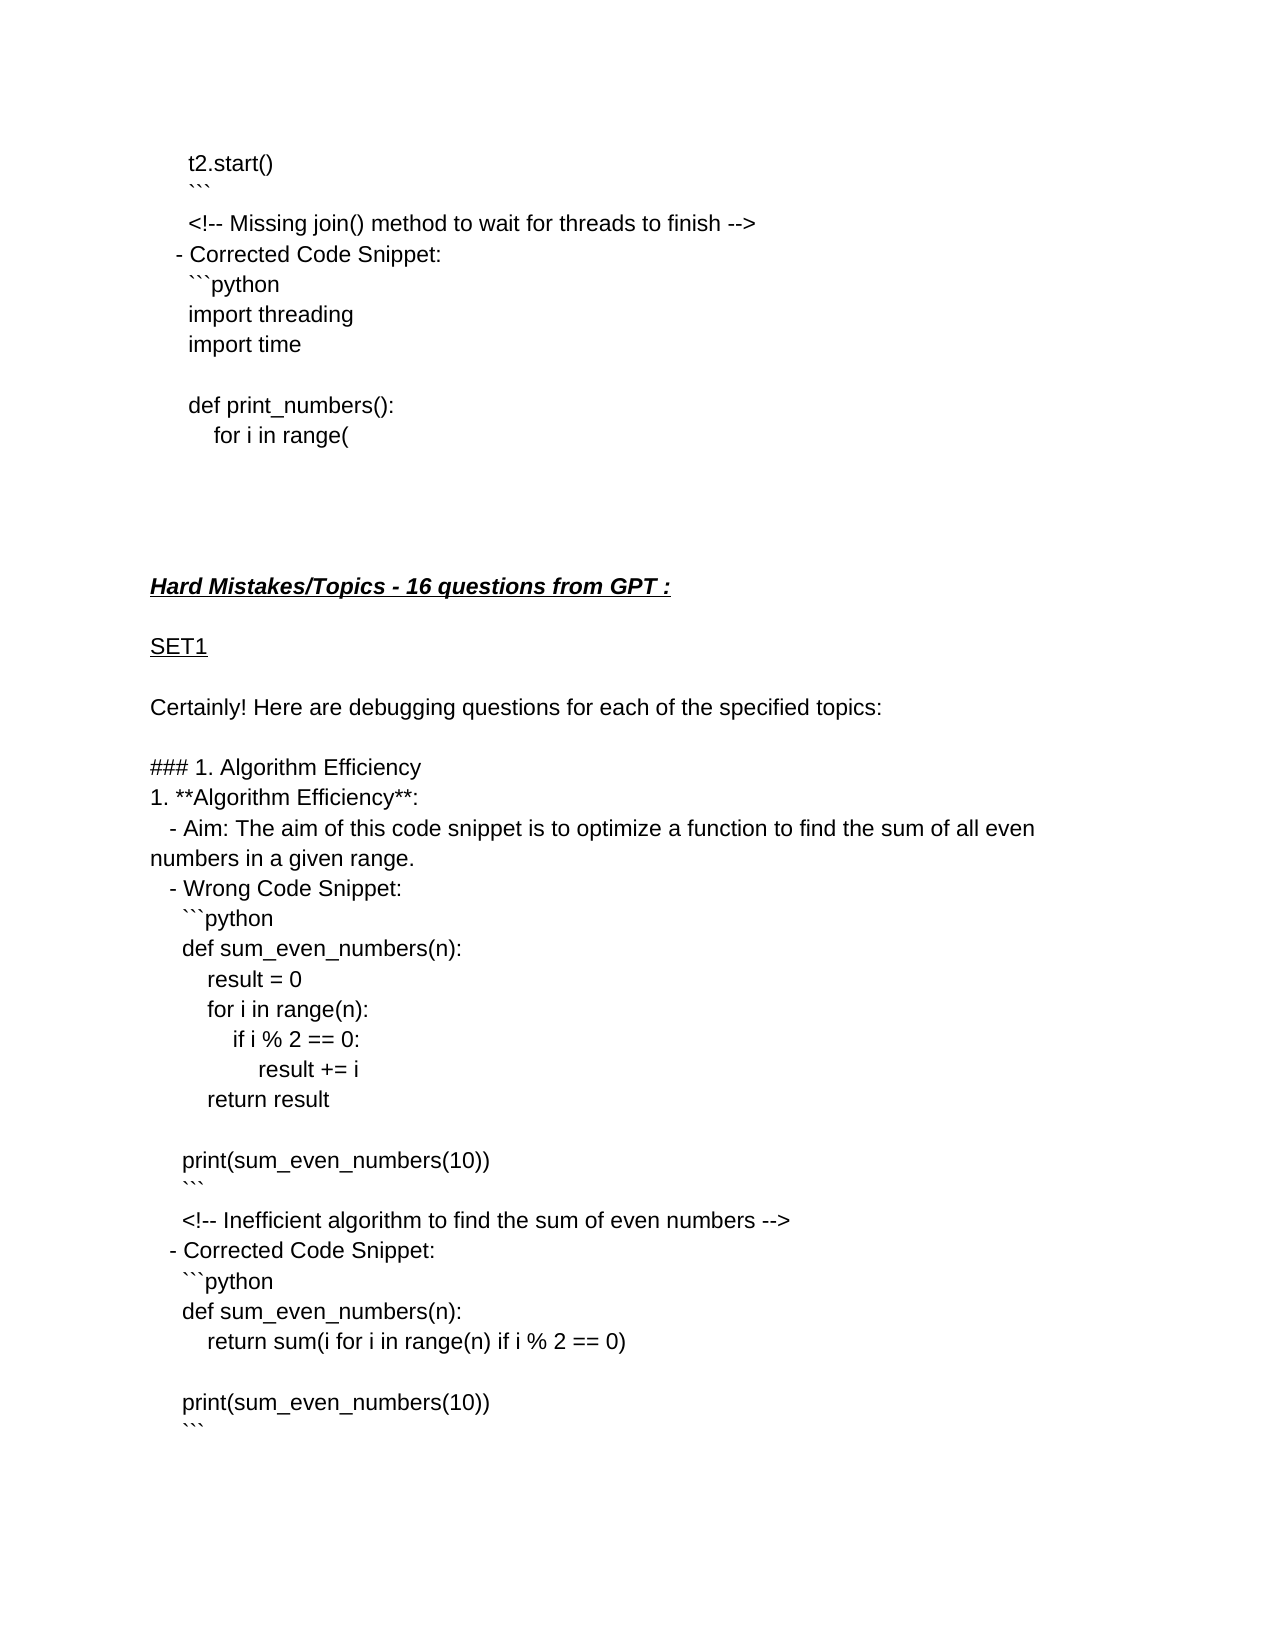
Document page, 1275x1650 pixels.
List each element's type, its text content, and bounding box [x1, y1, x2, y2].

text Certainly! Here are debugging questions for each of the specified topics: [150, 663, 1125, 720]
text result = 0 [150, 966, 1125, 992]
text def sum_even_numbers(n): [150, 935, 1125, 962]
text def sum_even_numbers(n): [150, 1298, 1125, 1324]
text print(sum_even_numbers(10)) [150, 1147, 1125, 1173]
text Hard Mistakes/Topics - 16 questions from GPT : [150, 573, 1125, 599]
text print(sum_even_numbers(10)) [150, 1388, 1125, 1415]
text import threading [150, 301, 1125, 327]
text ``` [150, 180, 1125, 207]
text import time [150, 331, 1125, 358]
text return result [150, 1086, 1125, 1113]
text result += i [150, 1056, 1125, 1083]
text - Wrong Code Snippet: [150, 875, 1125, 901]
text 1. **Algorithm Efficiency**: [150, 784, 1125, 811]
text for i in range(n): [150, 996, 1125, 1022]
text for i in range( [150, 422, 1125, 448]
text t2.start() [150, 150, 1125, 176]
text ```python [150, 905, 1125, 932]
text - Corrected Code Snippet: [150, 1237, 1125, 1264]
text ### 1. Algorithm Efficiency [150, 754, 1125, 781]
text ``` [150, 1177, 1125, 1203]
text ``` [150, 1419, 1125, 1445]
text ```python [150, 1268, 1125, 1294]
text ```python [150, 271, 1125, 297]
text - Corrected Code Snippet: [150, 241, 1125, 267]
text SET1 [150, 633, 1125, 660]
text - Aim: The aim of this code snippet is to optimize a function to find the sum of all even numbers in a given range. [150, 814, 1125, 871]
text <!-- Missing join() method to wait for threads to finish --> [150, 210, 1125, 237]
text if i % 2 == 0: [150, 1026, 1125, 1052]
text <!-- Inefficient algorithm to find the sum of even numbers --> [150, 1207, 1125, 1234]
text return sum(i for i in range(n) if i % 2 == 0) [150, 1328, 1125, 1354]
text def print_numbers(): [150, 392, 1125, 418]
